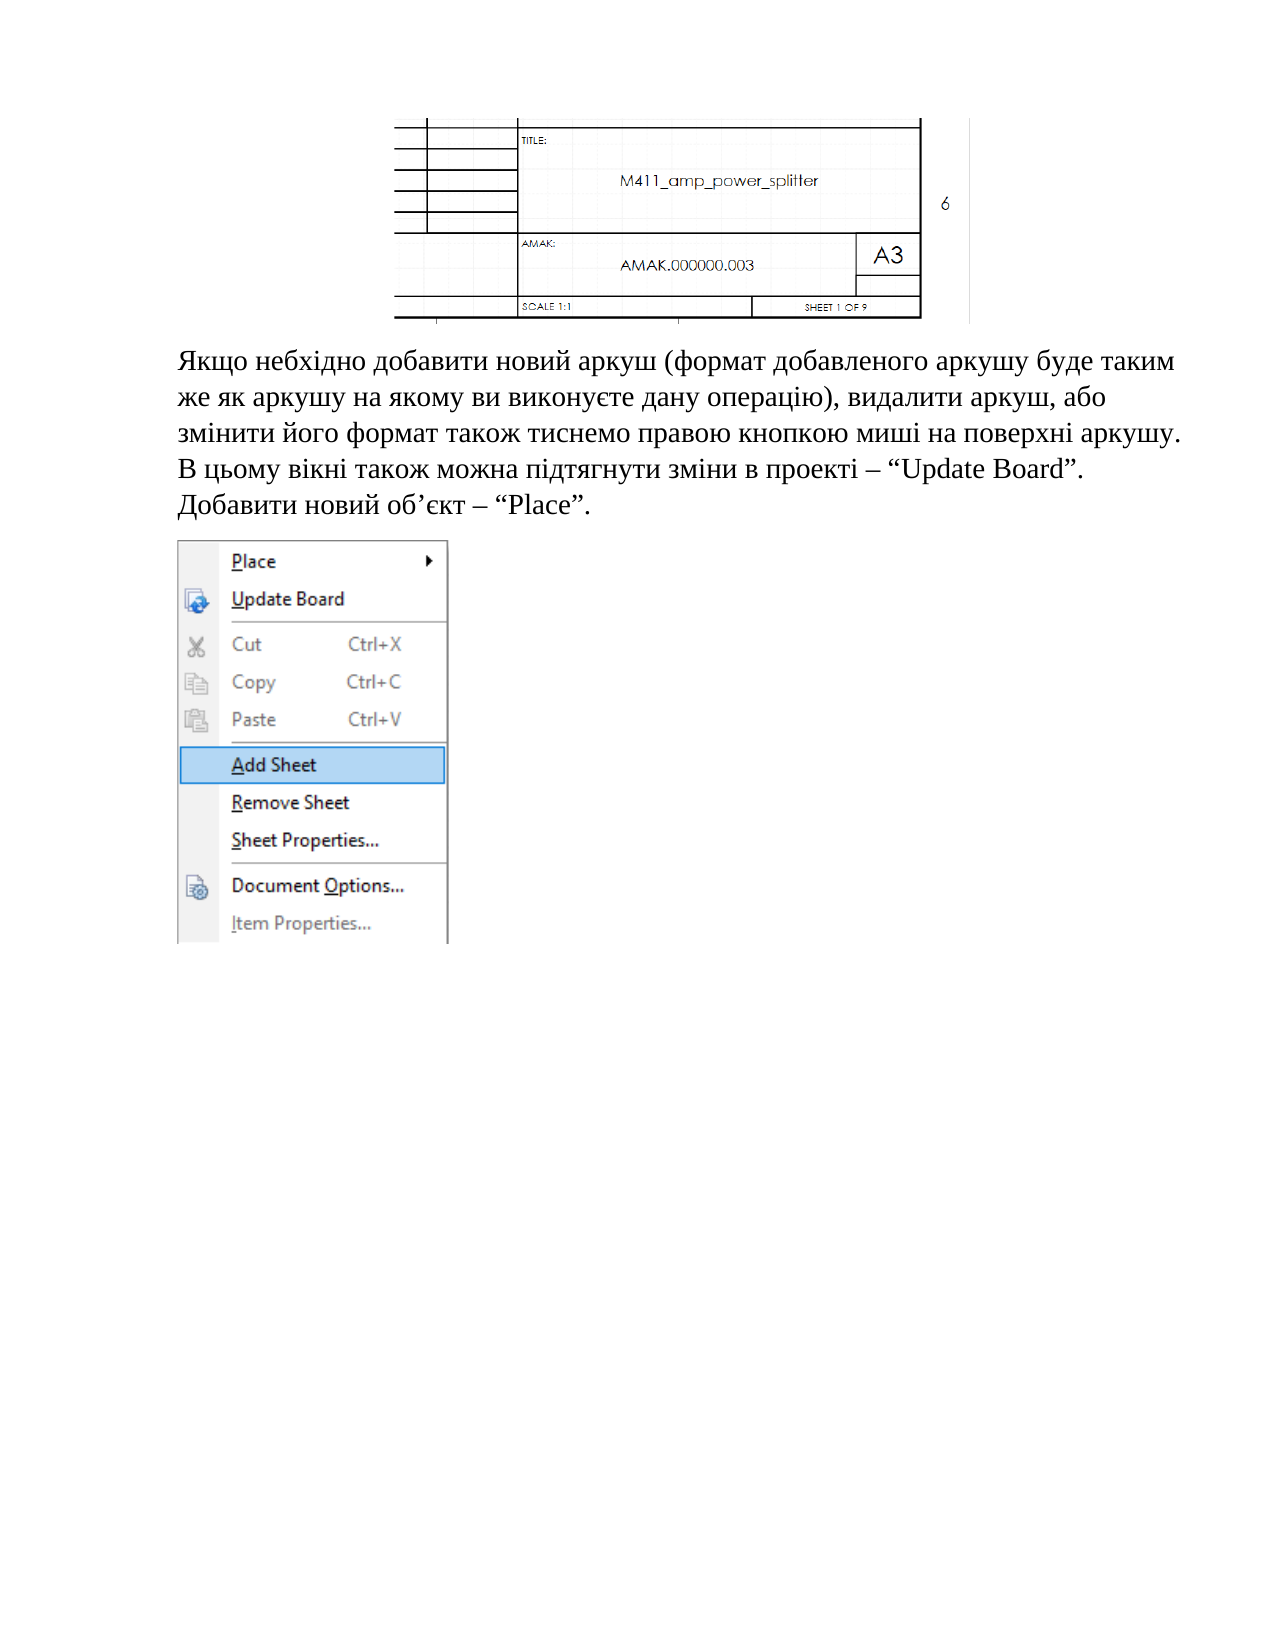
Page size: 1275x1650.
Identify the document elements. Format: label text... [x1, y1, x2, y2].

picture [394, 118, 970, 324]
text Якщо небхідно добавити новий аркуш (формат добавленого аркушу буде таким же як аркушу на якому ви виконуєте дану операцію), видалити аркуш, або змінити його формат також тиснемо правою кнопкою миші на поверхні аркушу. В цьому вікні також можна підтягнути зміни в проекті – “Update Board”. Добавити новий об’єкт – “Place”. [177, 343, 1186, 521]
picture [177, 540, 449, 944]
